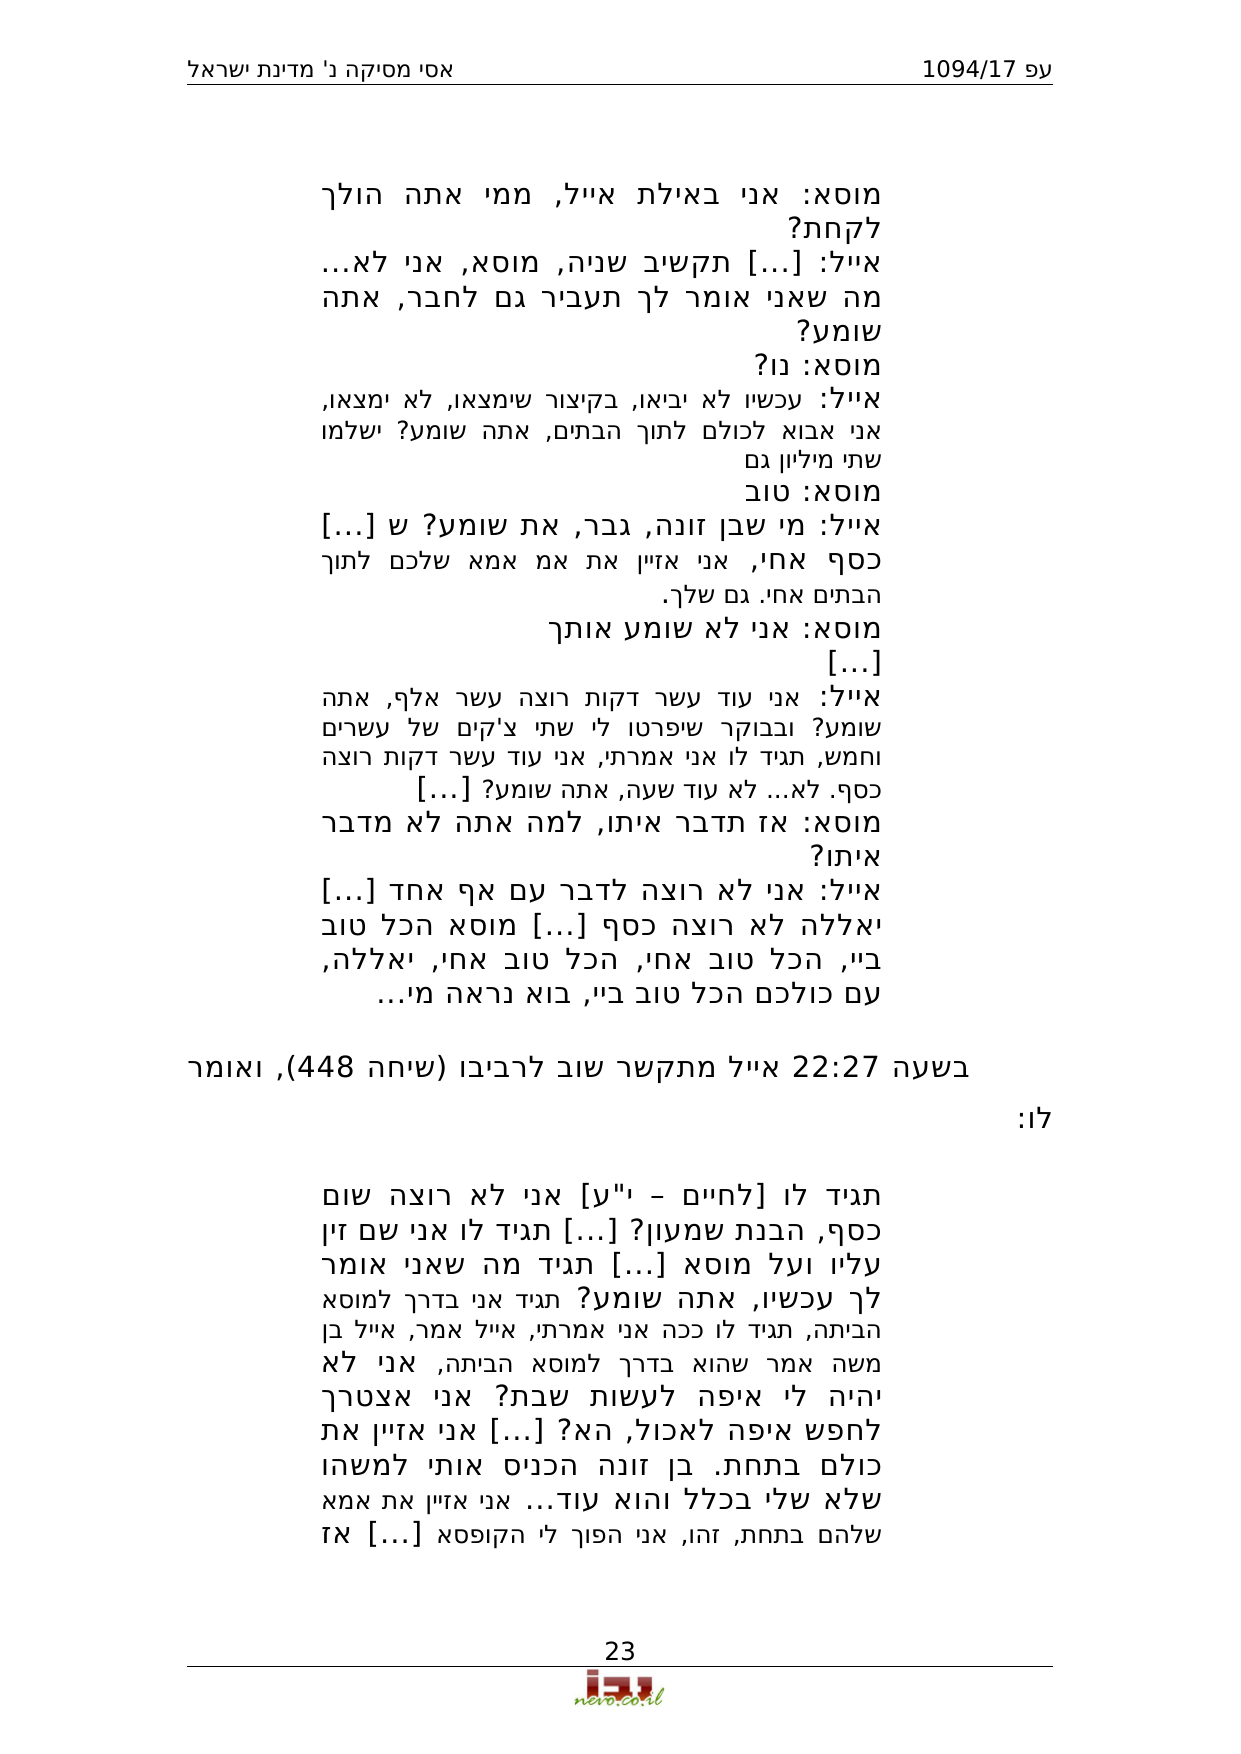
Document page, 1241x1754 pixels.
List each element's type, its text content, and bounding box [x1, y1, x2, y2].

text אייל: [...] תקשיב שניה, מוסא, אני לא... מה שאני אומר לך תעביר גם לחבר, אתה שומע? [321, 245, 882, 348]
text בשעה 22:27 אייל מתקשר שוב לרביבו (שיחה 448), ואומר לו: [187, 1050, 1053, 1135]
text מוסא: אני לא שומע אותך [321, 611, 882, 645]
text מוסא: אני באילת אייל, ממי אתה הולך לקחת? [321, 177, 882, 245]
text [...] [321, 645, 882, 679]
text מוסא: טוב [321, 474, 882, 508]
text אייל: אני לא רוצה לדבר עם אף אחד [...] יאללה לא רוצה כסף [...] מוסא הכל טוב ביי, הכל טוב אחי, הכל טוב אחי, יאללה, עם כולכם הכל טוב ביי, בוא נראה מי... [321, 873, 882, 1010]
text מוסא: אז תדבר איתו, למה אתה לא מדבר איתו? [321, 805, 882, 873]
text אייל: מי שבן זונה, גבר, את שומע? ש [...] כסף אחי, אני אזיין את אמ אמא שלכם לתוך הבתים אחי. גם שלך. [321, 508, 882, 611]
picture [574, 1669, 666, 1707]
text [321, 1178, 882, 1550]
text מוסא: נו? [321, 348, 882, 382]
text אייל: אני עוד עשר דקות רוצה עשר אלף, אתה שומע? ובבוקר שיפרטו לי שתי צ'קים של עשרים וחמש, תגיד לו אני אמרתי, אני עוד עשר דקות רוצה כסף. לא... לא עוד שעה, אתה שומע? [...] [321, 679, 882, 805]
text אייל: עכשיו לא יביאו, בקיצור שימצאו, לא ימצאו, אני אבוא לכולם לתוך הבתים, אתה שומע? ישלמו שתי מיליון גם [321, 382, 882, 474]
